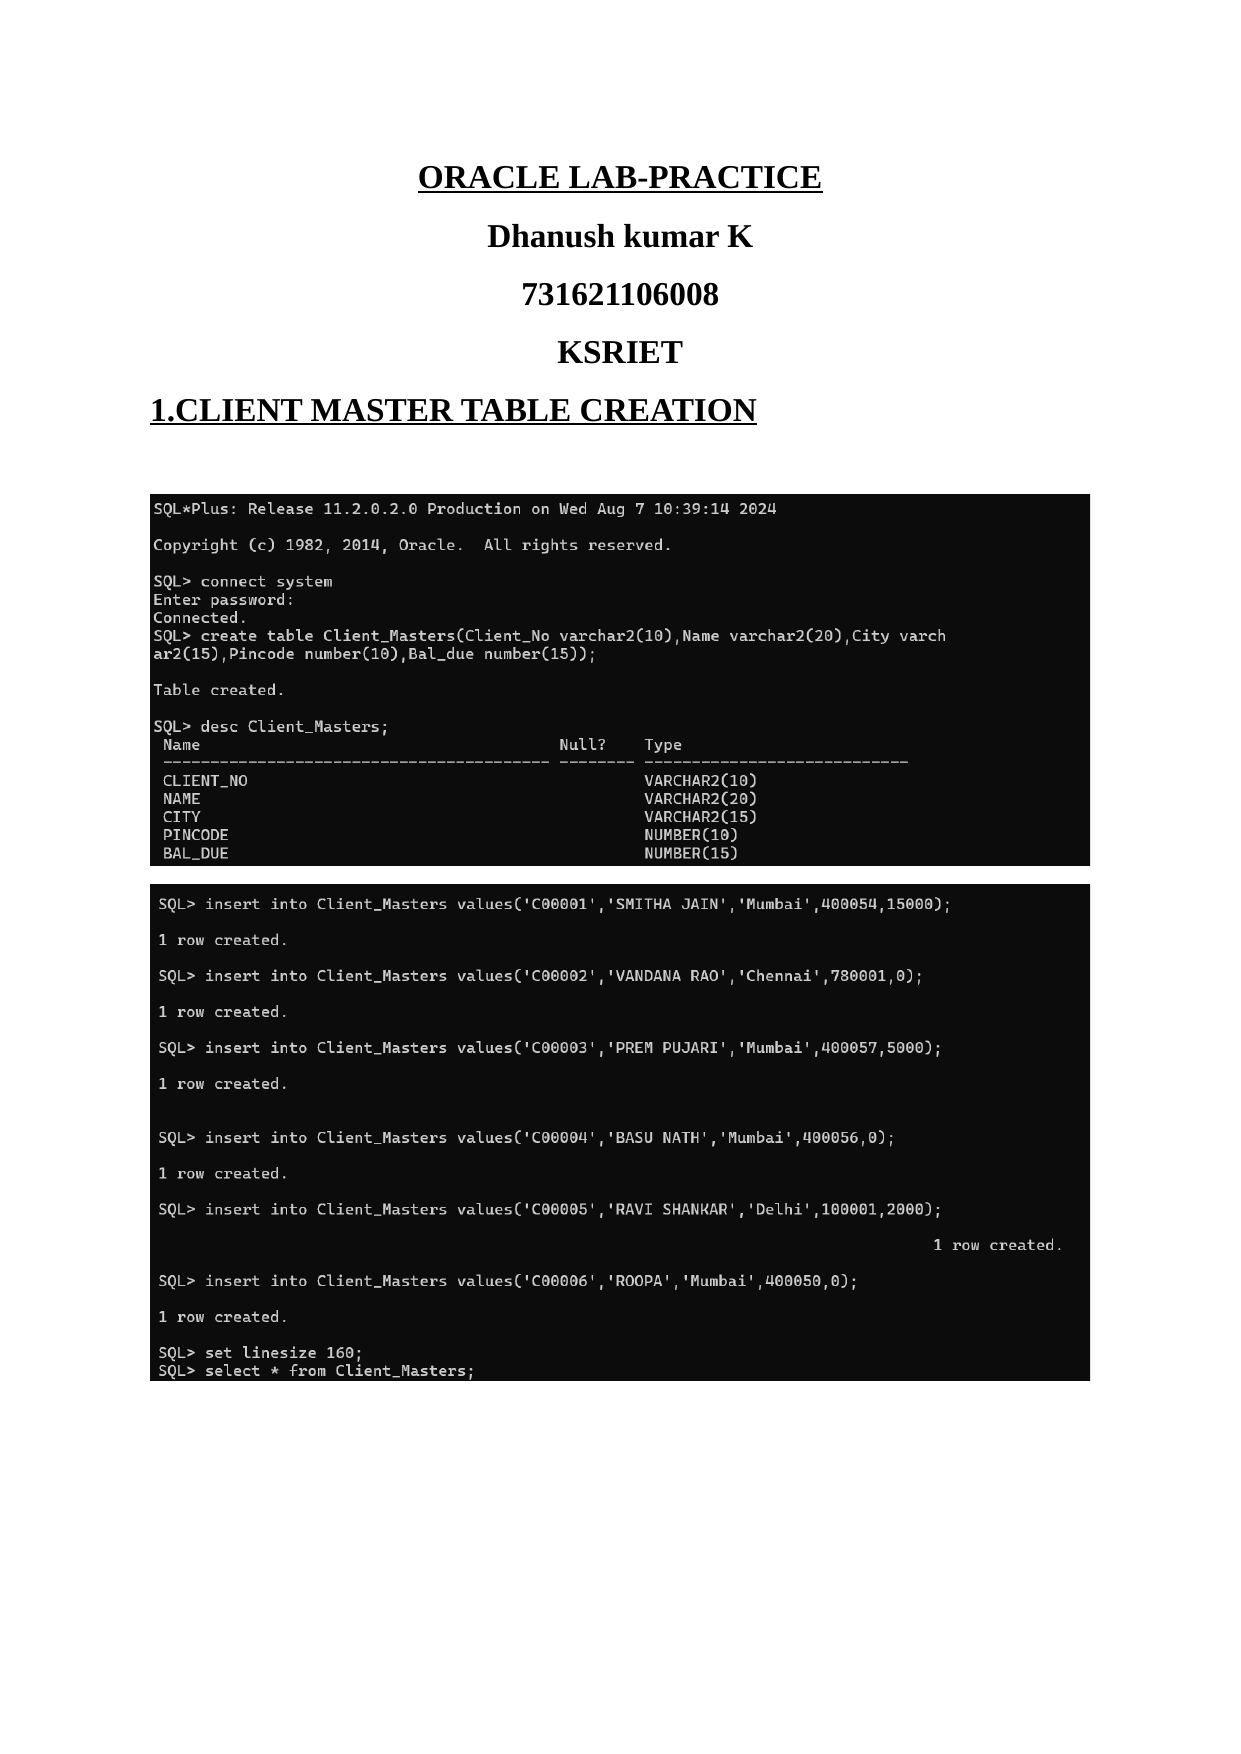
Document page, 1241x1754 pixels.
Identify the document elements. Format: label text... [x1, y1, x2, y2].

text Dhanush kumar K [150, 216, 1090, 254]
text ORACLE LAB-PRACTICE [150, 158, 1090, 196]
text 1.CLIENT MASTER TABLE CREATION [150, 390, 1090, 428]
text 731621106008 [150, 274, 1090, 312]
picture [150, 494, 1091, 866]
picture [150, 884, 1091, 1381]
text KSRIET [150, 332, 1090, 370]
